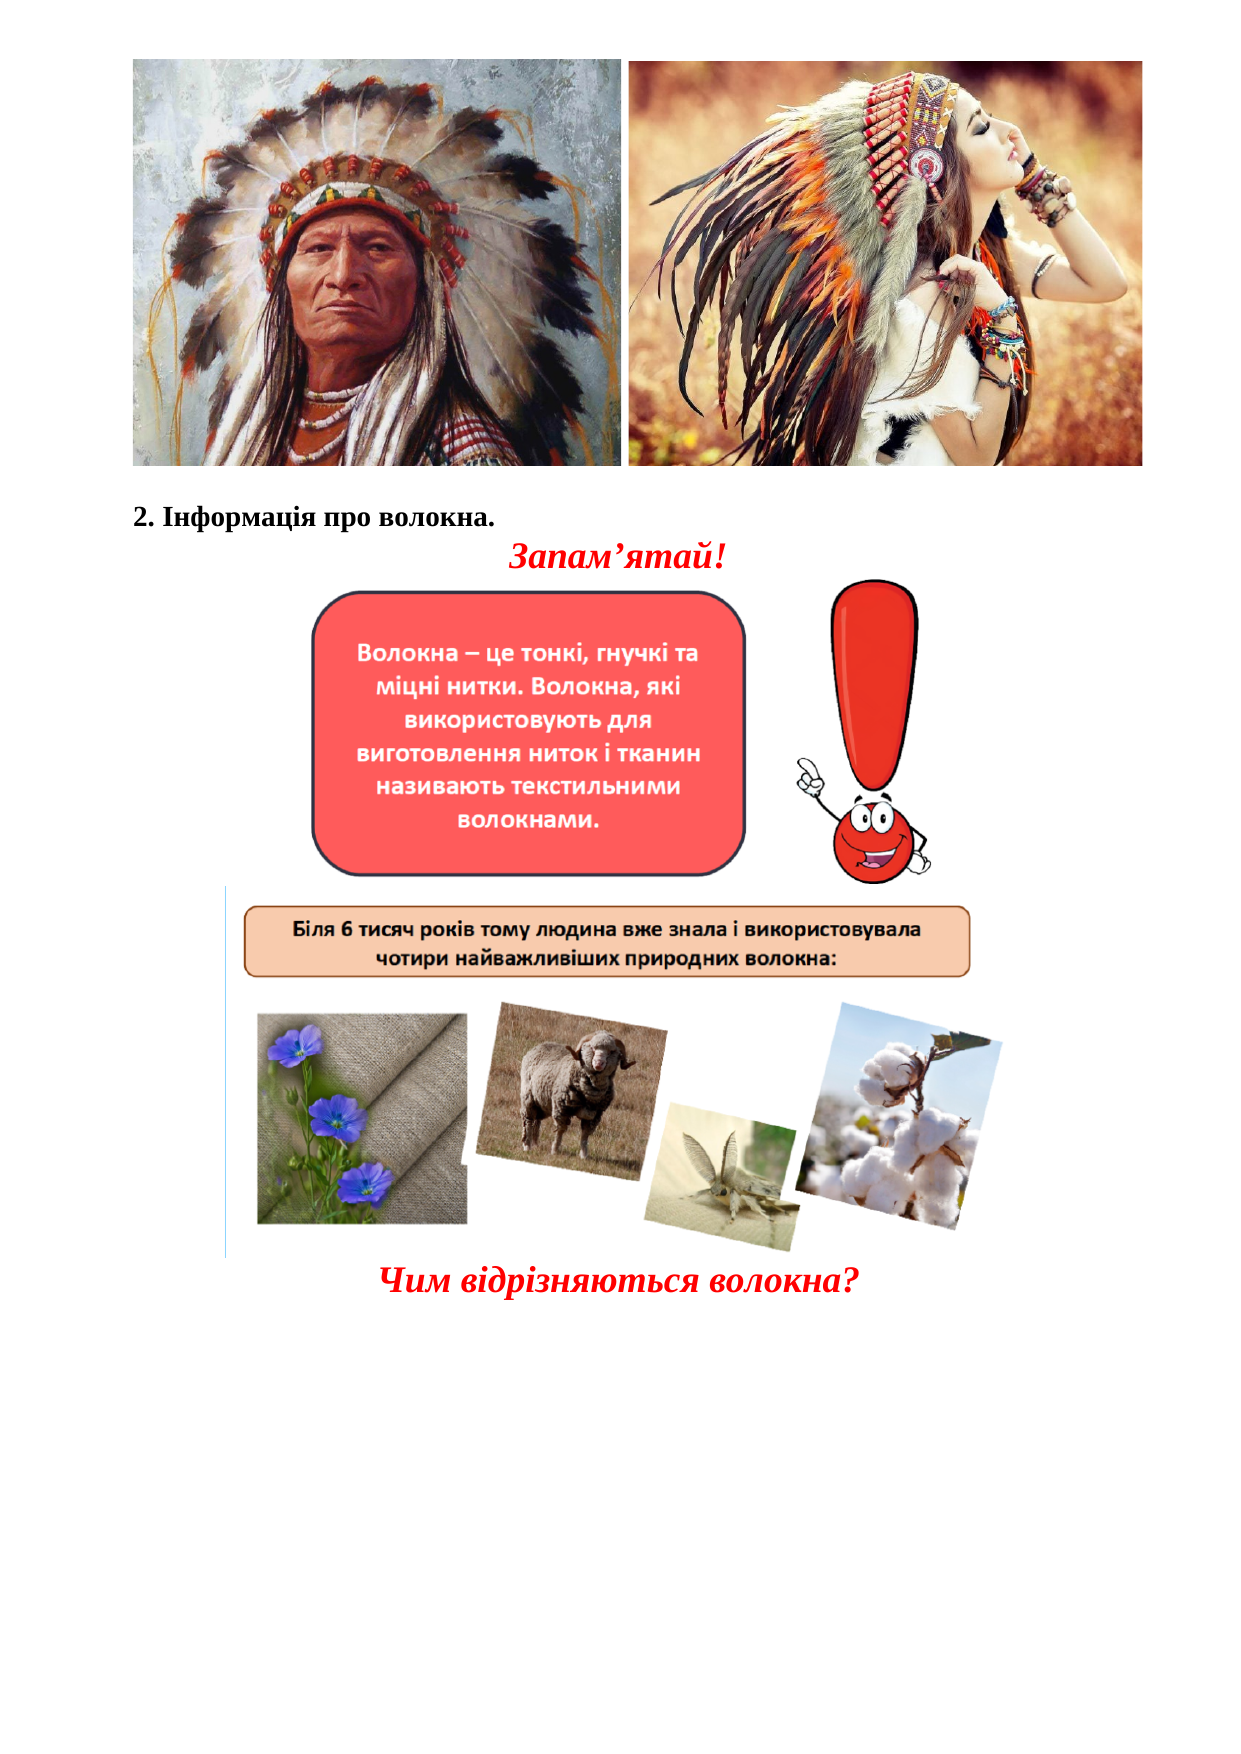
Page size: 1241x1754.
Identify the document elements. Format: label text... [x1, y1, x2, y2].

picture [224, 576, 1016, 1258]
picture [628, 61, 1143, 466]
picture [132, 59, 622, 466]
text 2. Інформація про волокна. [59, 499, 1181, 533]
text Чим відрізняються волокна? [59, 1258, 1181, 1301]
text Запам’ятай! [59, 533, 1181, 576]
